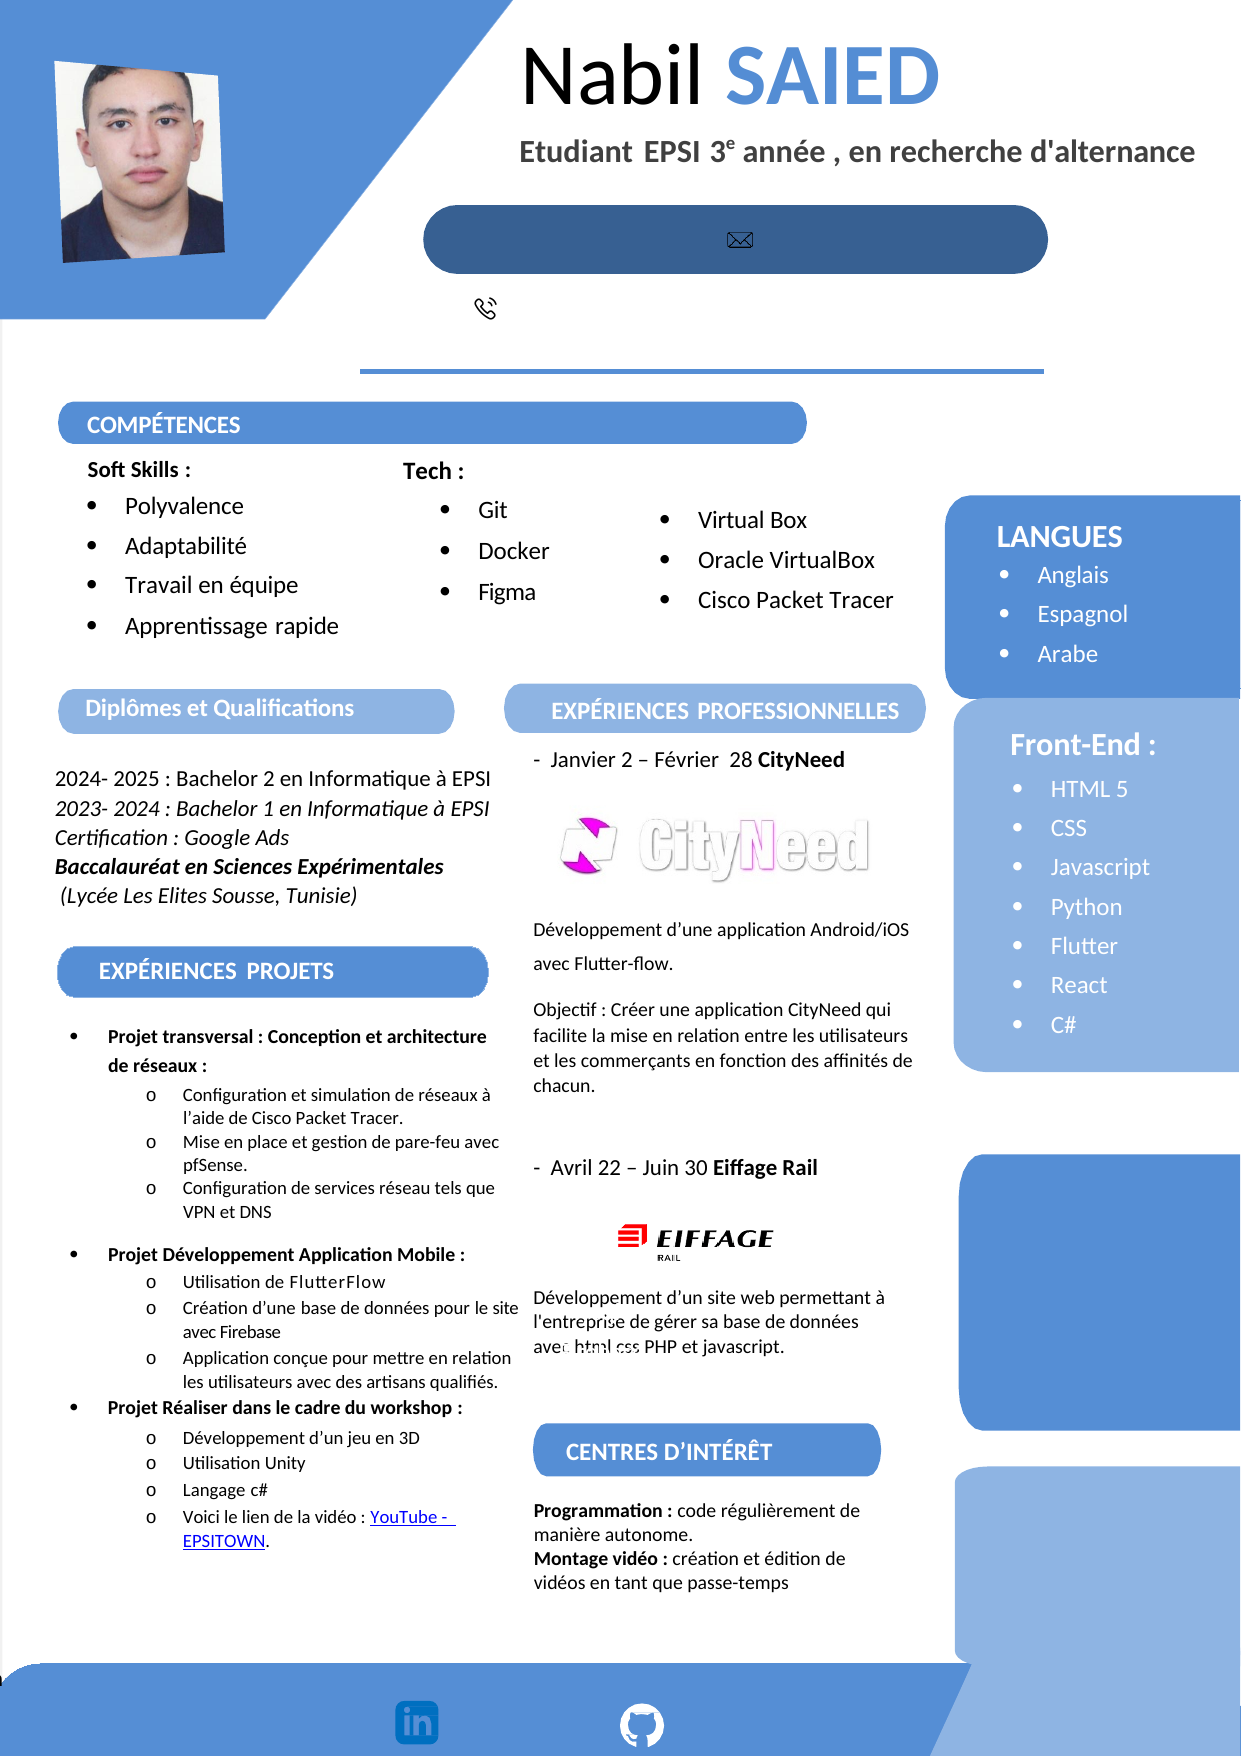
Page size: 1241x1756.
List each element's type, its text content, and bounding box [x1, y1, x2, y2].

list - Avril 22 – Juin 30 Eiffage Rail [533, 1153, 1240, 1181]
list Développement d’un jeu en 3D [145, 1426, 529, 1450]
list Utilisation Unity [145, 1451, 529, 1475]
subtitle Projet transversal : Conception et architecture de réseaux : [70, 963, 509, 1078]
text Certification : Google Ads [44, 823, 529, 851]
text Développement d’une application Android/iOS avec Flutter-flow. [533, 831, 928, 977]
subtitle Projet Réaliser dans le cadre du workshop : [70, 1395, 529, 1419]
text Objectif : Créer une application CityNeed qui facilite la mise en relation entre les utilisateurs et les commerçants en fonction des affinités de chacun. [533, 998, 928, 1098]
list Virtual Box [660, 504, 952, 535]
text 2024- 2025 : Bachelor 2 en Informatique à EPSI [44, 764, 529, 792]
picture [54, 60, 225, 263]
text 06 69 44 40 50 nabil_saied@hotmail.com [428, 294, 1240, 325]
text Développement d’un site web permettant à [533, 1286, 958, 1310]
list Configuration de services réseau tels que VPN et DNS [145, 1176, 529, 1223]
list Travail en équipe [87, 569, 343, 599]
list Apprentissage rapide [87, 610, 343, 641]
list Docker [441, 535, 593, 566]
picture [714, 214, 766, 265]
text - Janvier 2 – Février 28 CityNeed [533, 746, 953, 774]
list Adaptabilité [87, 530, 343, 560]
list Cisco Packet Tracer [660, 585, 944, 615]
subtitle Projet Développement Application Mobile : [70, 1242, 509, 1266]
list Utilisation de FlutterFlow [145, 1271, 529, 1293]
text l'entreprise de gérer sa base de données [533, 1310, 958, 1334]
list Création d’une base de données pour le site avec Firebase [145, 1296, 529, 1343]
text Baccalauréat en Sciences Expérimentales [44, 852, 529, 880]
list Langage c# [145, 1478, 529, 1502]
title Etudiant EPSI 3e année , en recherche d'alternance [519, 131, 1240, 171]
text Soft Skills : [87, 455, 343, 483]
text Nabil SAIED [520, 19, 1240, 126]
list Voici le lien de la vidéo : YouTube - EPSITOWN. [145, 1505, 518, 1552]
text 2023- 2024 : Bachelor 1 en Informatique à EPSI [44, 794, 529, 822]
subtitle Tech : [403, 455, 593, 485]
text avec html css PHP et javascript. [533, 1334, 958, 1358]
list Configuration et simulation de réseaux à l’aide de Cisco Packet Tracer. [145, 1083, 529, 1129]
text (Lycée Les Elites Sousse, Tunisie) [44, 882, 529, 909]
list Figma [441, 576, 593, 607]
picture [533, 805, 889, 883]
picture [555, 1196, 833, 1283]
list Polyvalence [87, 491, 343, 521]
list Git [441, 494, 593, 525]
list Mise en place et gestion de pare-feu avec pfSense. [145, 1129, 529, 1176]
list Application conçue pour mettre en relation les utilisateurs avec des artisans qualifiés. [145, 1346, 529, 1393]
list Oracle VirtualBox [660, 544, 944, 574]
